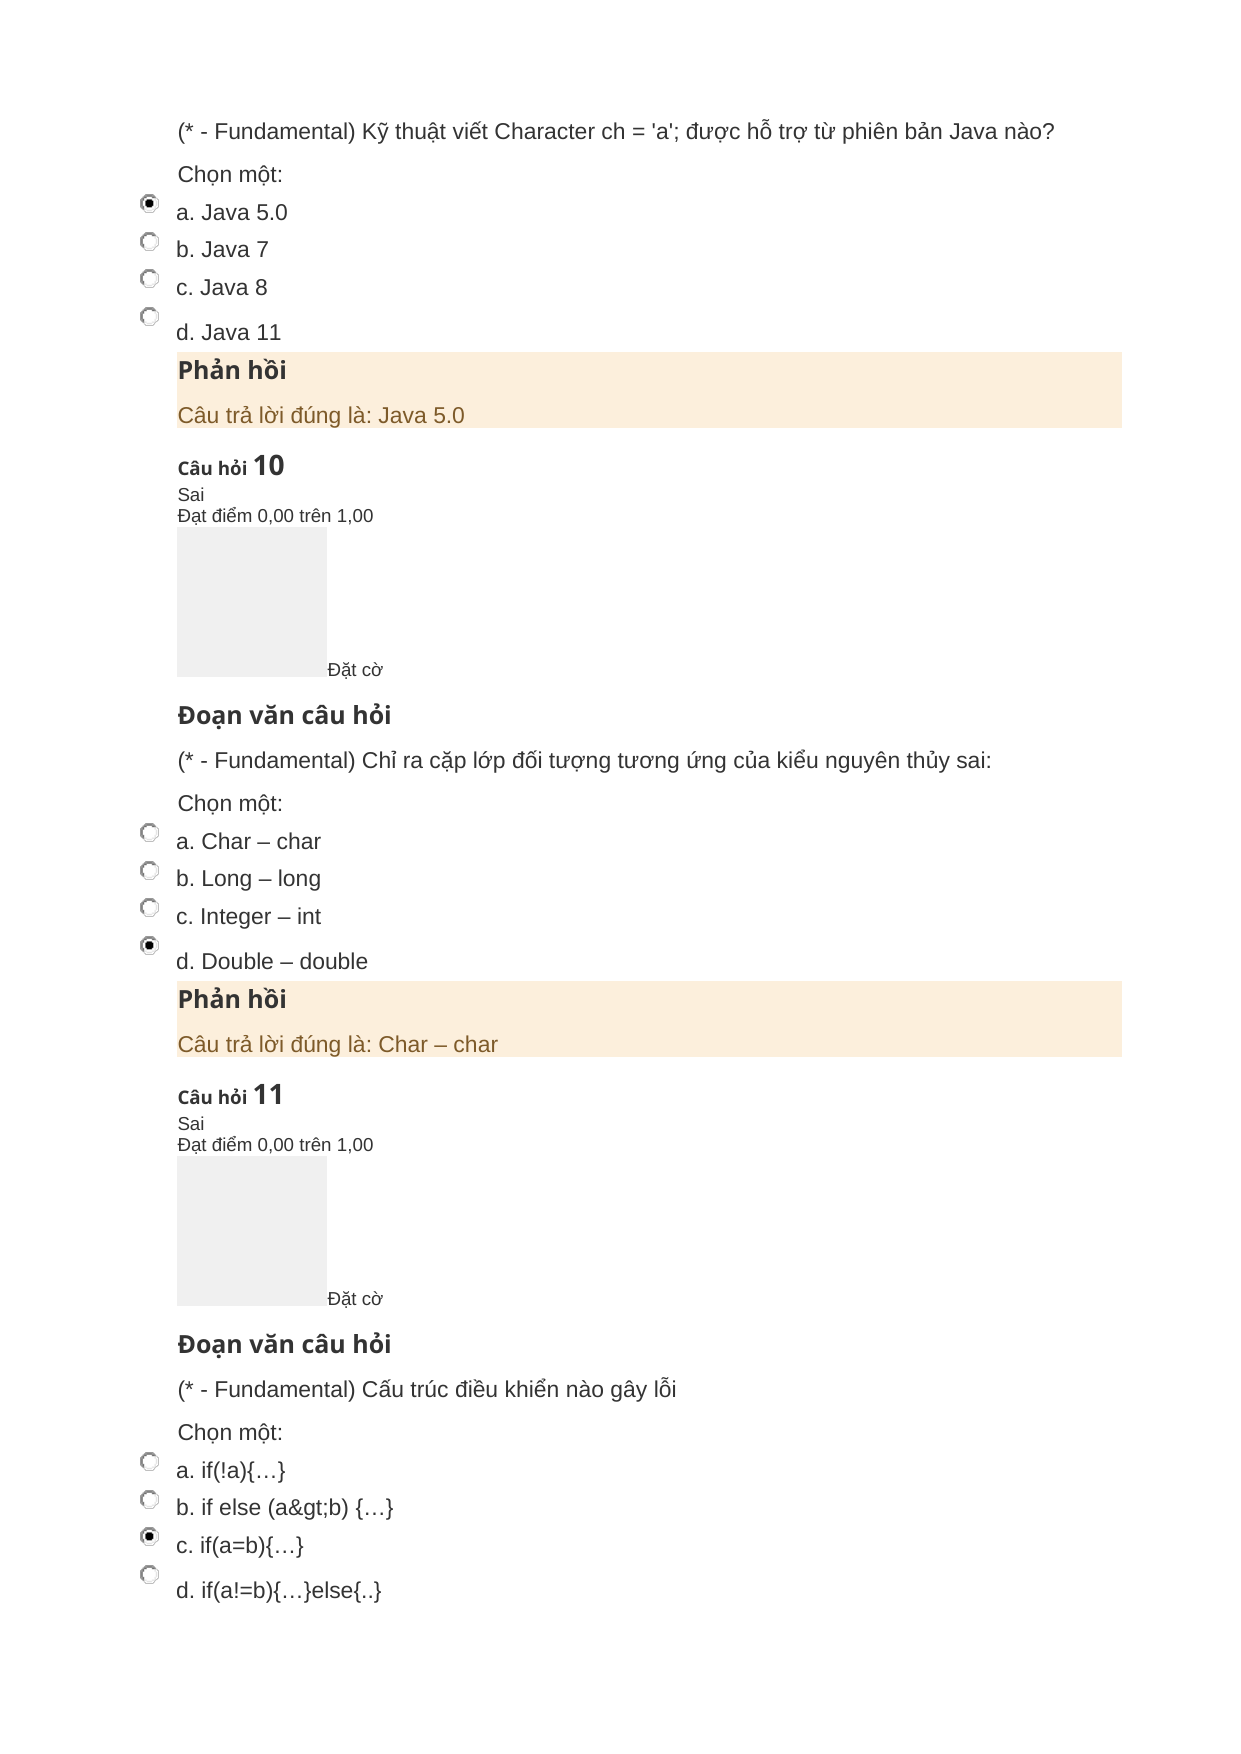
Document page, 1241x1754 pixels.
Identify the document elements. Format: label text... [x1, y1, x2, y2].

text Câu hỏi 11 [177, 1074, 1122, 1112]
text Sai [177, 1112, 1122, 1134]
text (* - Fundamental) Cấu trúc điều khiển nào gây lỗi [177, 1376, 1122, 1402]
text c. Integer – int [138, 891, 1122, 929]
text Đạt điểm 0,00 trên 1,00 [177, 1134, 1122, 1156]
text Câu trả lời đúng là: Char – char [177, 1031, 1122, 1057]
text Chọn một: [177, 1419, 1122, 1445]
text d. if(a!=b){…}else{..} [138, 1558, 1122, 1603]
text Đoạn văn câu hỏi [177, 697, 1122, 731]
text c. Java 8 [138, 262, 1122, 300]
text Sai [177, 483, 1122, 505]
text Chọn một: [177, 161, 1122, 187]
text Chọn một: [177, 790, 1122, 816]
text a. if(!a){…} [138, 1445, 1122, 1483]
text (* - Fundamental) Chỉ ra cặp lớp đối tượng tương ứng của kiểu nguyên thủy sai: [177, 747, 1122, 773]
text Đặt cờ [177, 1156, 1122, 1310]
text Câu hỏi 10 [177, 445, 1122, 483]
text Phản hồi [177, 352, 1122, 387]
text Đoạn văn câu hỏi [177, 1326, 1122, 1360]
text Đặt cờ [177, 527, 1122, 681]
text d. Double – double [138, 929, 1122, 974]
text Phản hồi [177, 981, 1122, 1016]
text b. Long – long [138, 854, 1122, 891]
text a. Java 5.0 [138, 187, 1122, 225]
text d. Java 11 [138, 300, 1122, 345]
text b. if else (a&gt;b) {…} [138, 1483, 1122, 1520]
text Câu trả lời đúng là: Java 5.0 [177, 402, 1122, 428]
text b. Java 7 [138, 225, 1122, 262]
text Đạt điểm 0,00 trên 1,00 [177, 505, 1122, 527]
text a. Char – char [138, 816, 1122, 854]
text (* - Fundamental) Kỹ thuật viết Character ch = 'a'; được hỗ trợ từ phiên bản Java nào? [177, 118, 1122, 144]
text c. if(a=b){…} [138, 1520, 1122, 1558]
